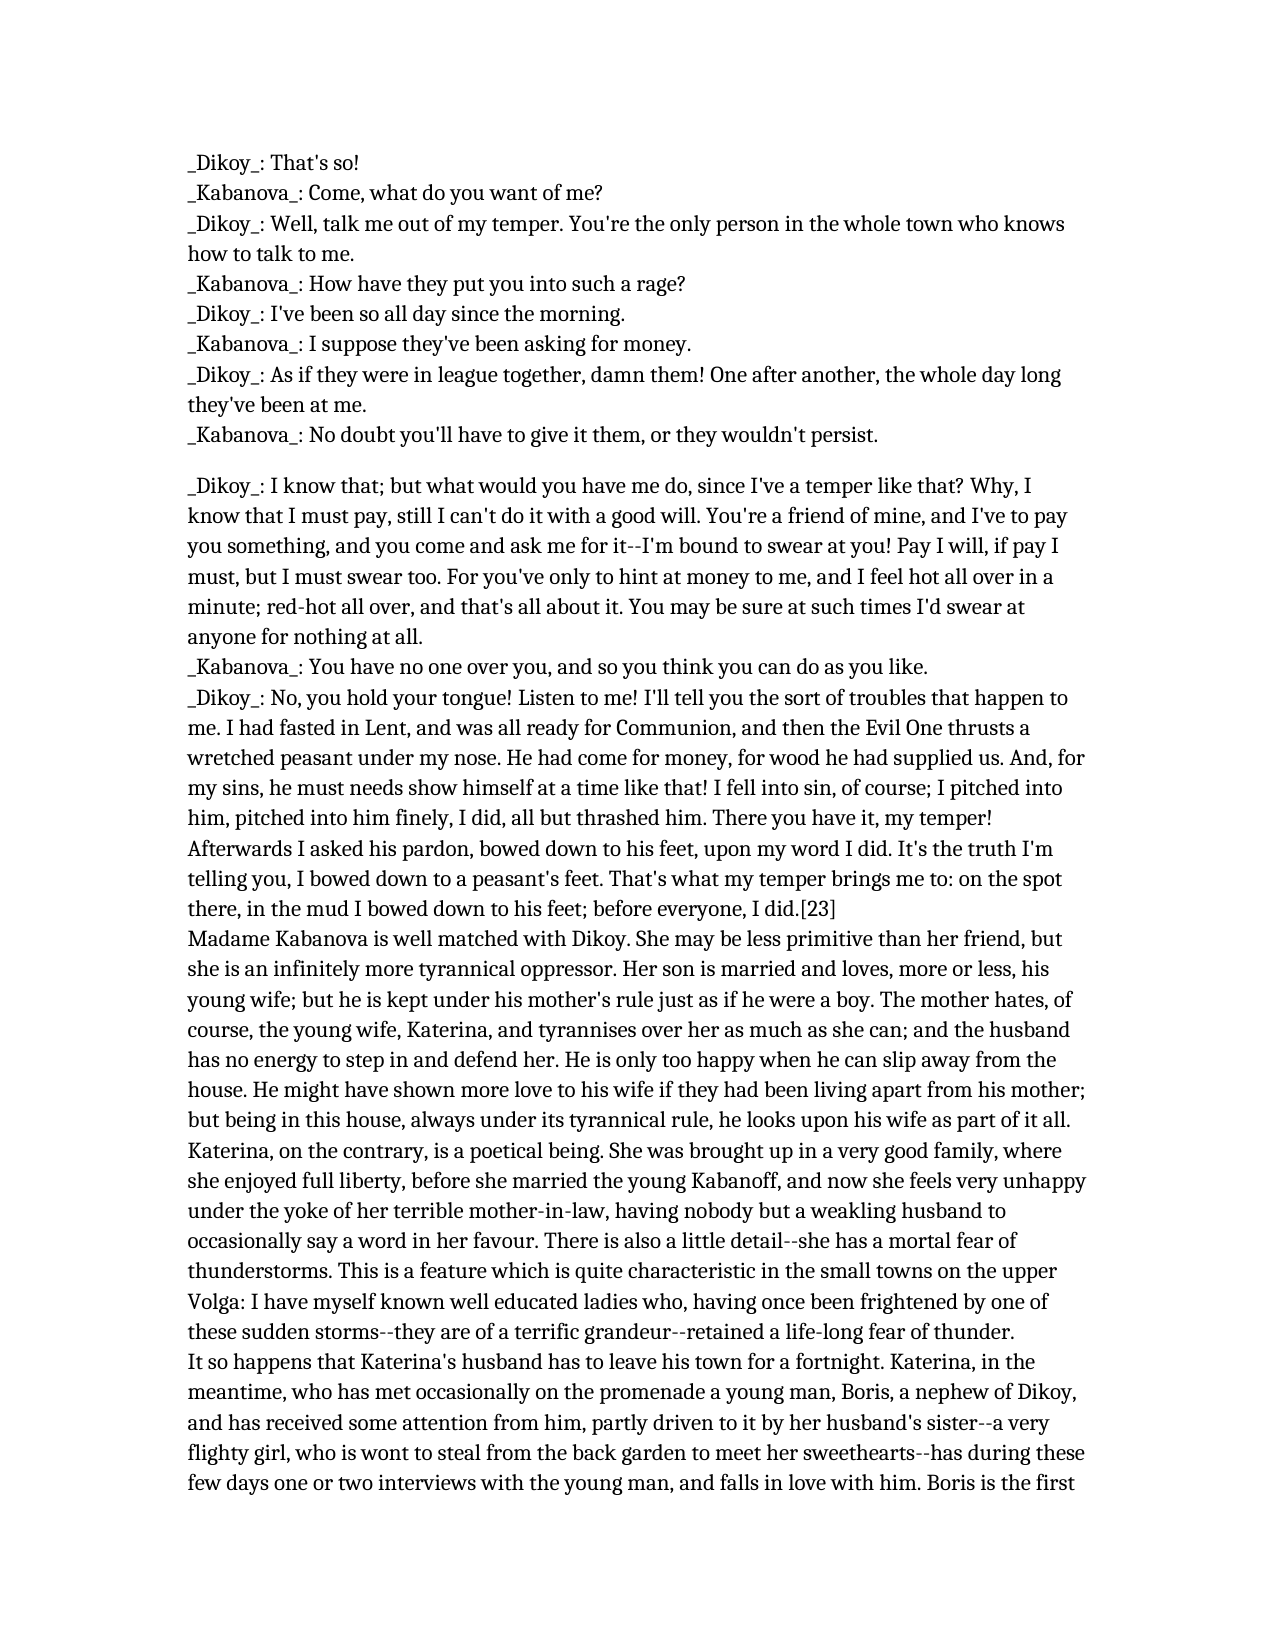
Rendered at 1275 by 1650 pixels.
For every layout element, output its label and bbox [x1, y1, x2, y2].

text [187, 150, 1087, 448]
text [187, 473, 1087, 1496]
